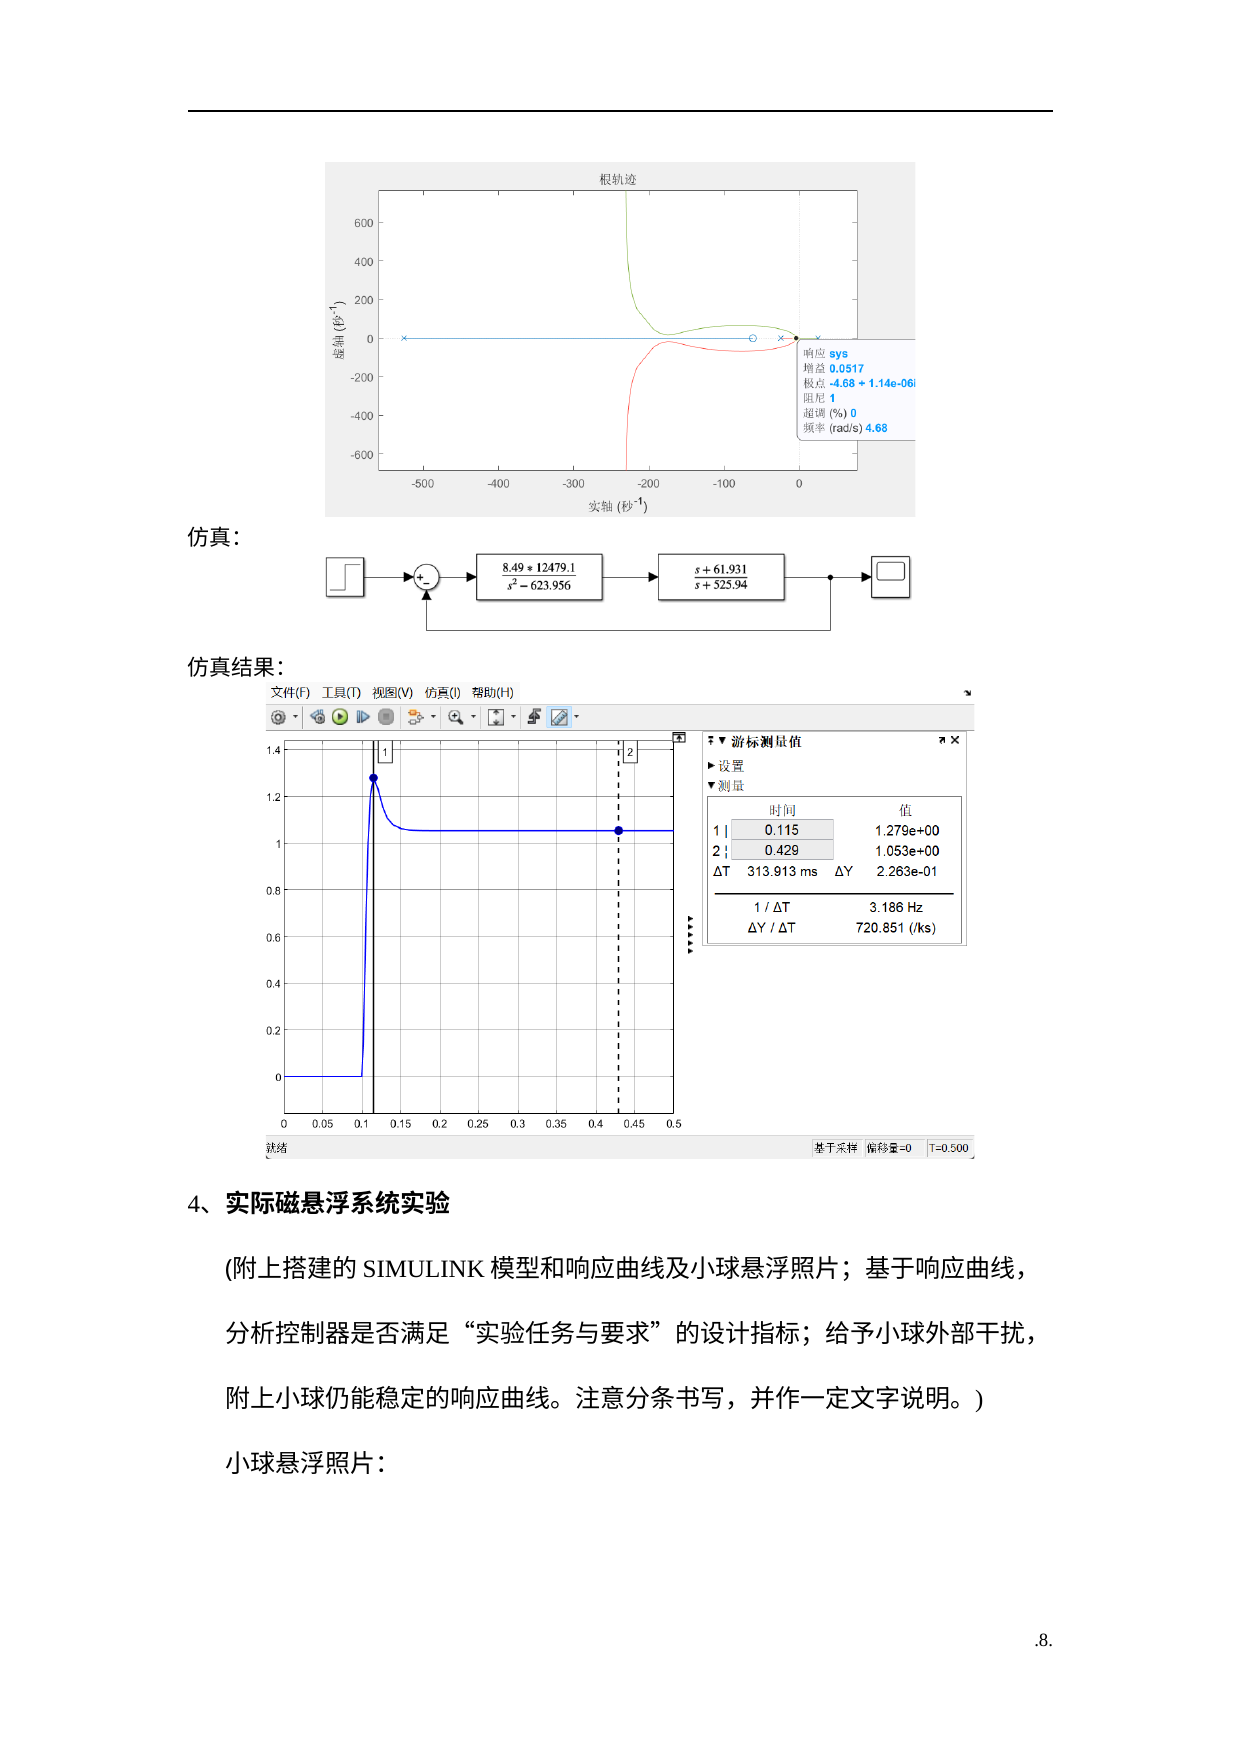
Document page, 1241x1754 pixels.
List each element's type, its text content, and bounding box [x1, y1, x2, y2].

picture [325, 552, 916, 639]
text 4、实际磁悬浮系统实验 [187, 1169, 1053, 1234]
list (附上搭建的SIMULINK模型和响应曲线及小球悬浮照片；基于响应曲线，分析控制器是否满足“实验任务与要求”的设计指标；给予小球外部干扰，附上小球仍能稳定的响应曲线。注意分条书写，并作一定文字说明。) [225, 1234, 1053, 1429]
text 仿真： [187, 519, 1053, 552]
picture [325, 162, 916, 517]
picture [265, 682, 975, 1159]
text 仿真结果： [187, 649, 1053, 682]
list 小球悬浮照片： [225, 1429, 1053, 1494]
